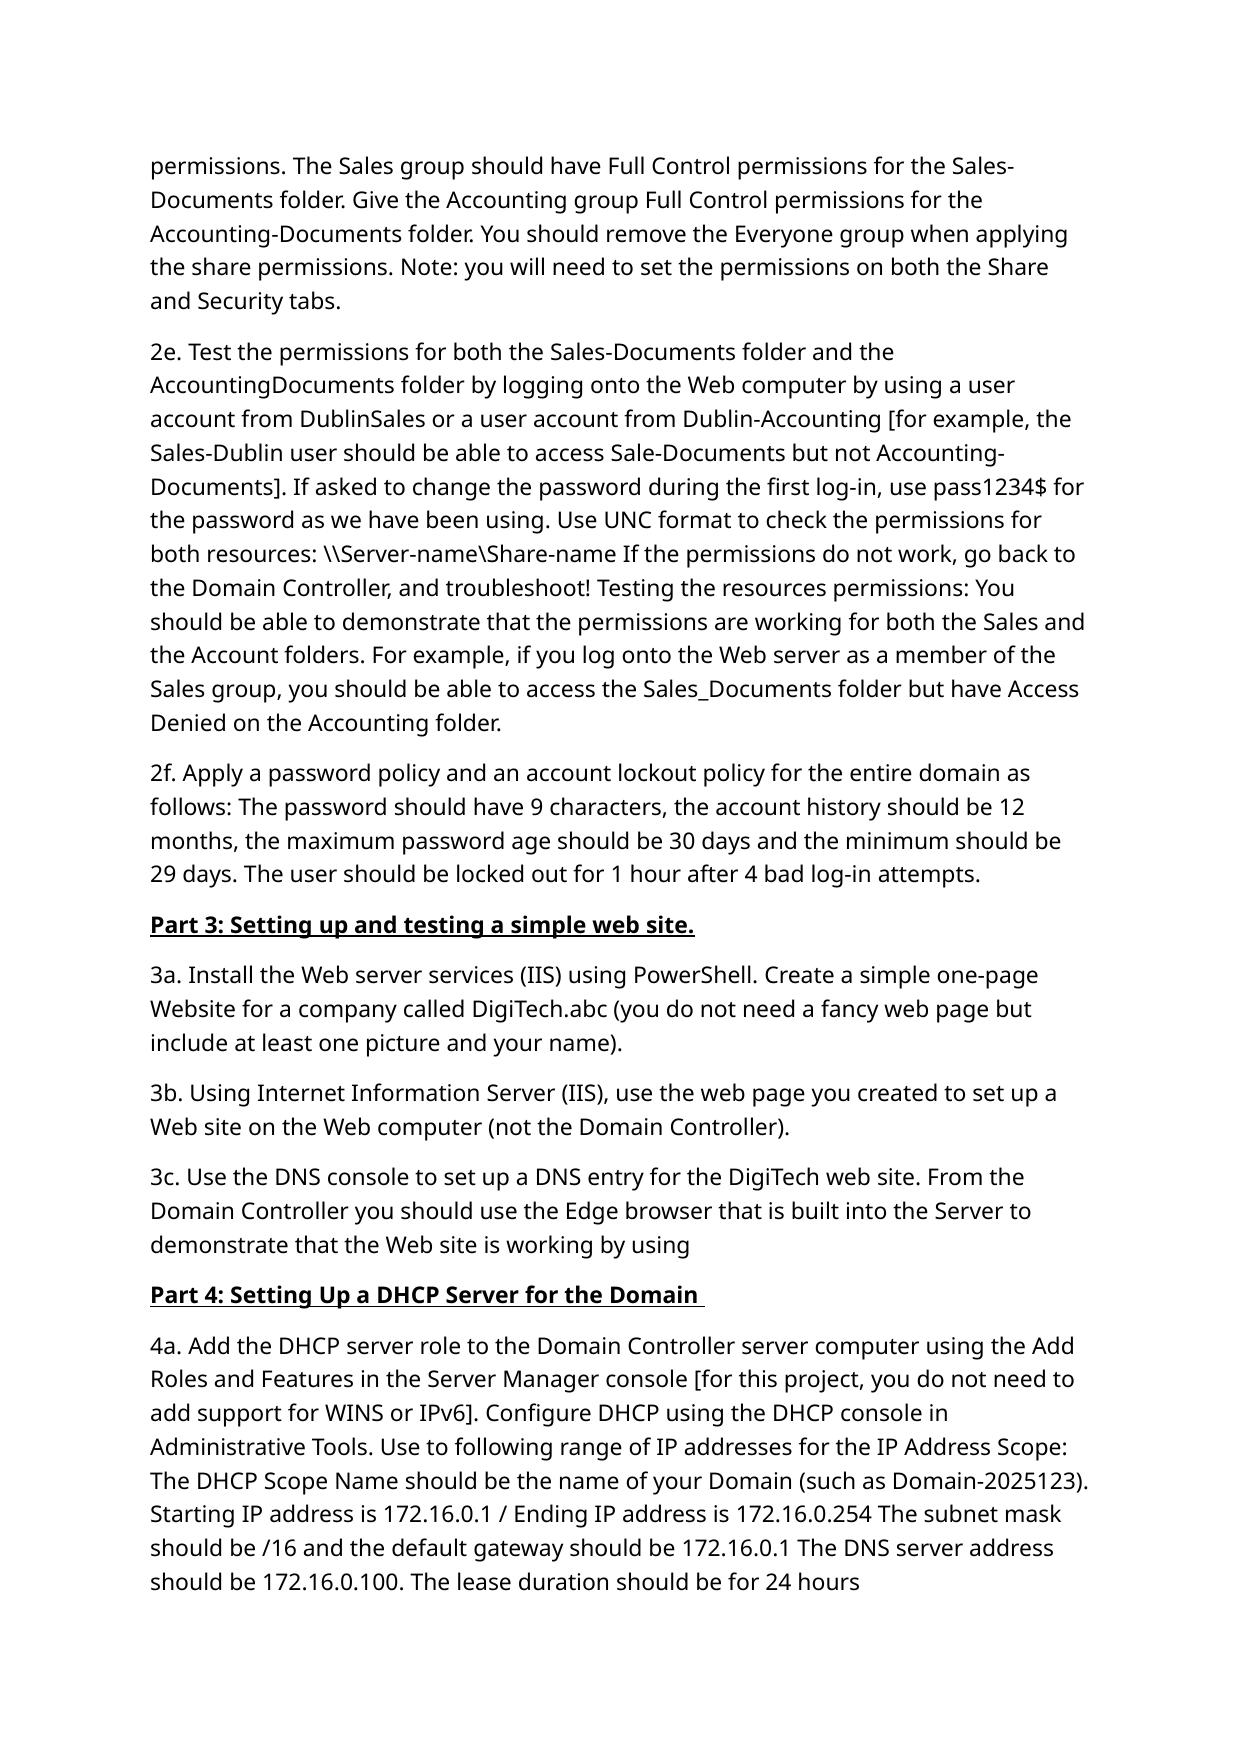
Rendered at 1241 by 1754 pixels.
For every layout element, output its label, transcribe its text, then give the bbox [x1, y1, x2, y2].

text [150, 150, 1090, 316]
text Part 4: Setting Up a DHCP Server for the Domain [150, 1279, 1090, 1310]
text 2e. Test the permissions for both the Sales-Documents folder and the AccountingDocuments folder by logging onto the Web computer by using a user account from DublinSales or a user account from Dublin-Accounting [for example, the Sales-Dublin user should be able to access Sale-Documents but not Accounting-Documents]. If asked to change the password during the first log-in, use pass1234$ for the password as we have been using. Use UNC format to check the permissions for both resources: \\Server-name\Share-name If the permissions do not work, go back to the Domain Controller, and troubleshoot! Testing the resources permissions: You should be able to demonstrate that the permissions are working for both the Sales and the Account folders. For example, if you log onto the Web server as a member of the Sales group, you should be able to access the Sales_Documents folder but have Access Denied on the Accounting folder. [150, 335, 1090, 738]
text 3a. Install the Web server services (IIS) using PowerShell. Create a simple one-page Website for a company called DigiTech.abc (you do not need a fancy web page but include at least one picture and your name). [150, 959, 1090, 1058]
text 4a. Add the DHCP server role to the Domain Controller server computer using the Add Roles and Features in the Server Manager console [for this project, you do not need to add support for WINS or IPv6]. Configure DHCP using the DHCP console in Administrative Tools. Use to following range of IP addresses for the IP Address Scope: The DHCP Scope Name should be the name of your Domain (such as Domain-2025123). Starting IP address is 172.16.0.1 / Ending IP address is 172.16.0.254 The subnet mask should be /16 and the default gateway should be 172.16.0.1 The DNS server address should be 172.16.0.100. The lease duration should be for 24 hours [150, 1329, 1090, 1597]
text 3c. Use the DNS console to set up a DNS entry for the DigiTech web site. From the Domain Controller you should use the Edge browser that is built into the Server to demonstrate that the Web site is working by using [150, 1161, 1090, 1260]
text Part 3: Setting up and testing a simple web site. [150, 909, 1090, 940]
text 3b. Using Internet Information Server (IIS), use the web page you created to set up a Web site on the Web computer (not the Domain Controller). [150, 1077, 1090, 1142]
text 2f. Apply a password policy and an account lockout policy for the entire domain as follows: The password should have 9 characters, the account history should be 12 months, the maximum password age should be 30 days and the minimum should be 29 days. The user should be locked out for 1 hour after 4 bad log-in attempts. [150, 757, 1090, 889]
